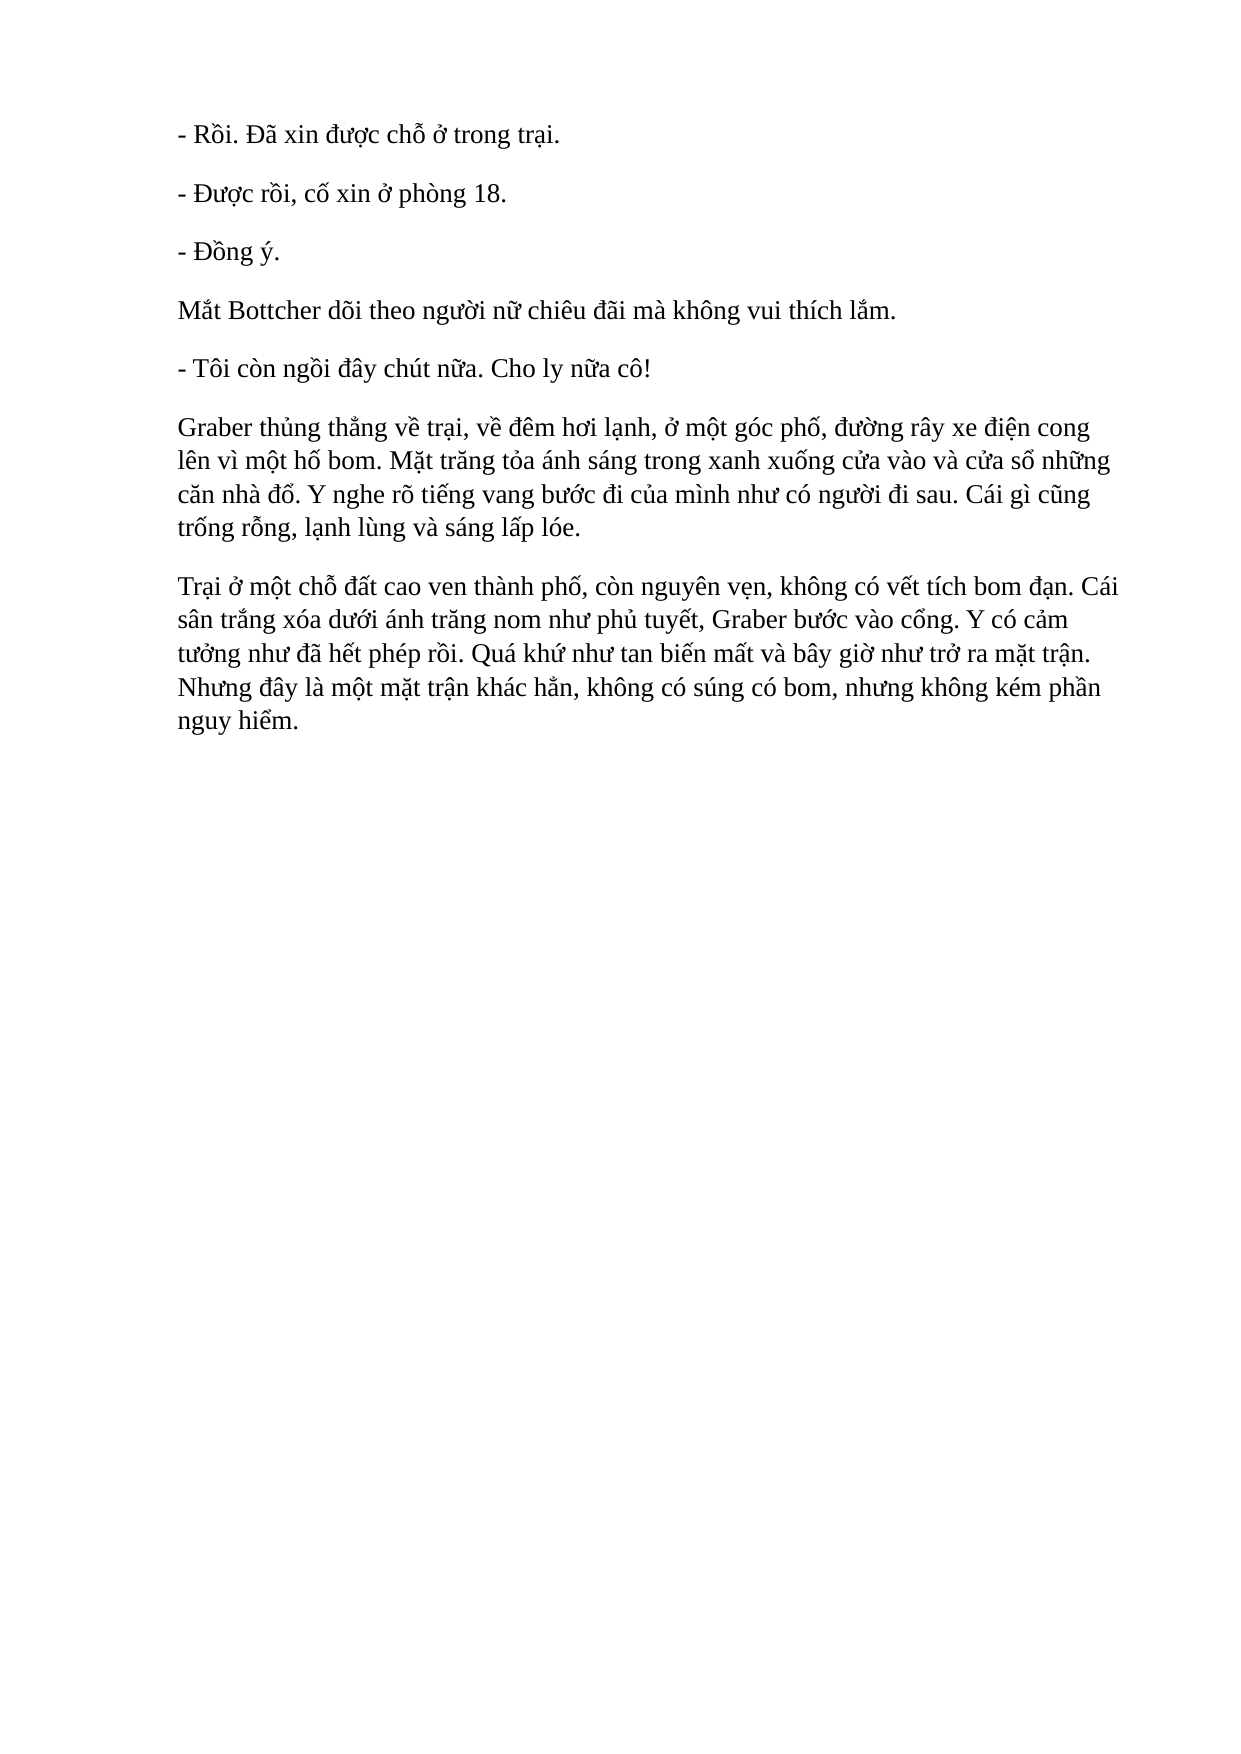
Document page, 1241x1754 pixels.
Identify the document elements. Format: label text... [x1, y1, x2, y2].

text Mắt Bottcher dõi theo người nữ chiêu đãi mà không vui thích lắm. [177, 294, 1122, 325]
text - Được rồi, cố xin ở phòng 18. [177, 177, 1122, 208]
text - Đồng ý. [177, 235, 1122, 266]
text Trại ở một chỗ đất cao ven thành phố, còn nguyên vẹn, không có vết tích bom đạn. Cái sân trắng xóa dưới ánh trăng nom như phủ tuyết, Graber bước vào cổng. Y có cảm tưởng như đã hết phép rồi. Quá khứ như tan biến mất và bây giờ như trở ra mặt trận. Nhưng đây là một mặt trận khác hẳn, không có súng có bom, nhưng không kém phần nguy hiểm. [177, 570, 1122, 735]
text Graber thủng thẳng về trại, về đêm hơi lạnh, ở một góc phố, đường rây xe điện cong lên vì một hố bom. Mặt trăng tỏa ánh sáng trong xanh xuống cửa vào và cửa sổ những căn nhà đổ. Y nghe rõ tiếng vang bước đi của mình như có người đi sau. Cái gì cũng trống rỗng, lạnh lùng và sáng lấp lóe. [177, 411, 1122, 543]
text - Rồi. Đã xin được chỗ ở trong trại. [177, 118, 1122, 149]
text - Tôi còn ngồi đây chút nữa. Cho ly nữa cô! [177, 352, 1122, 383]
